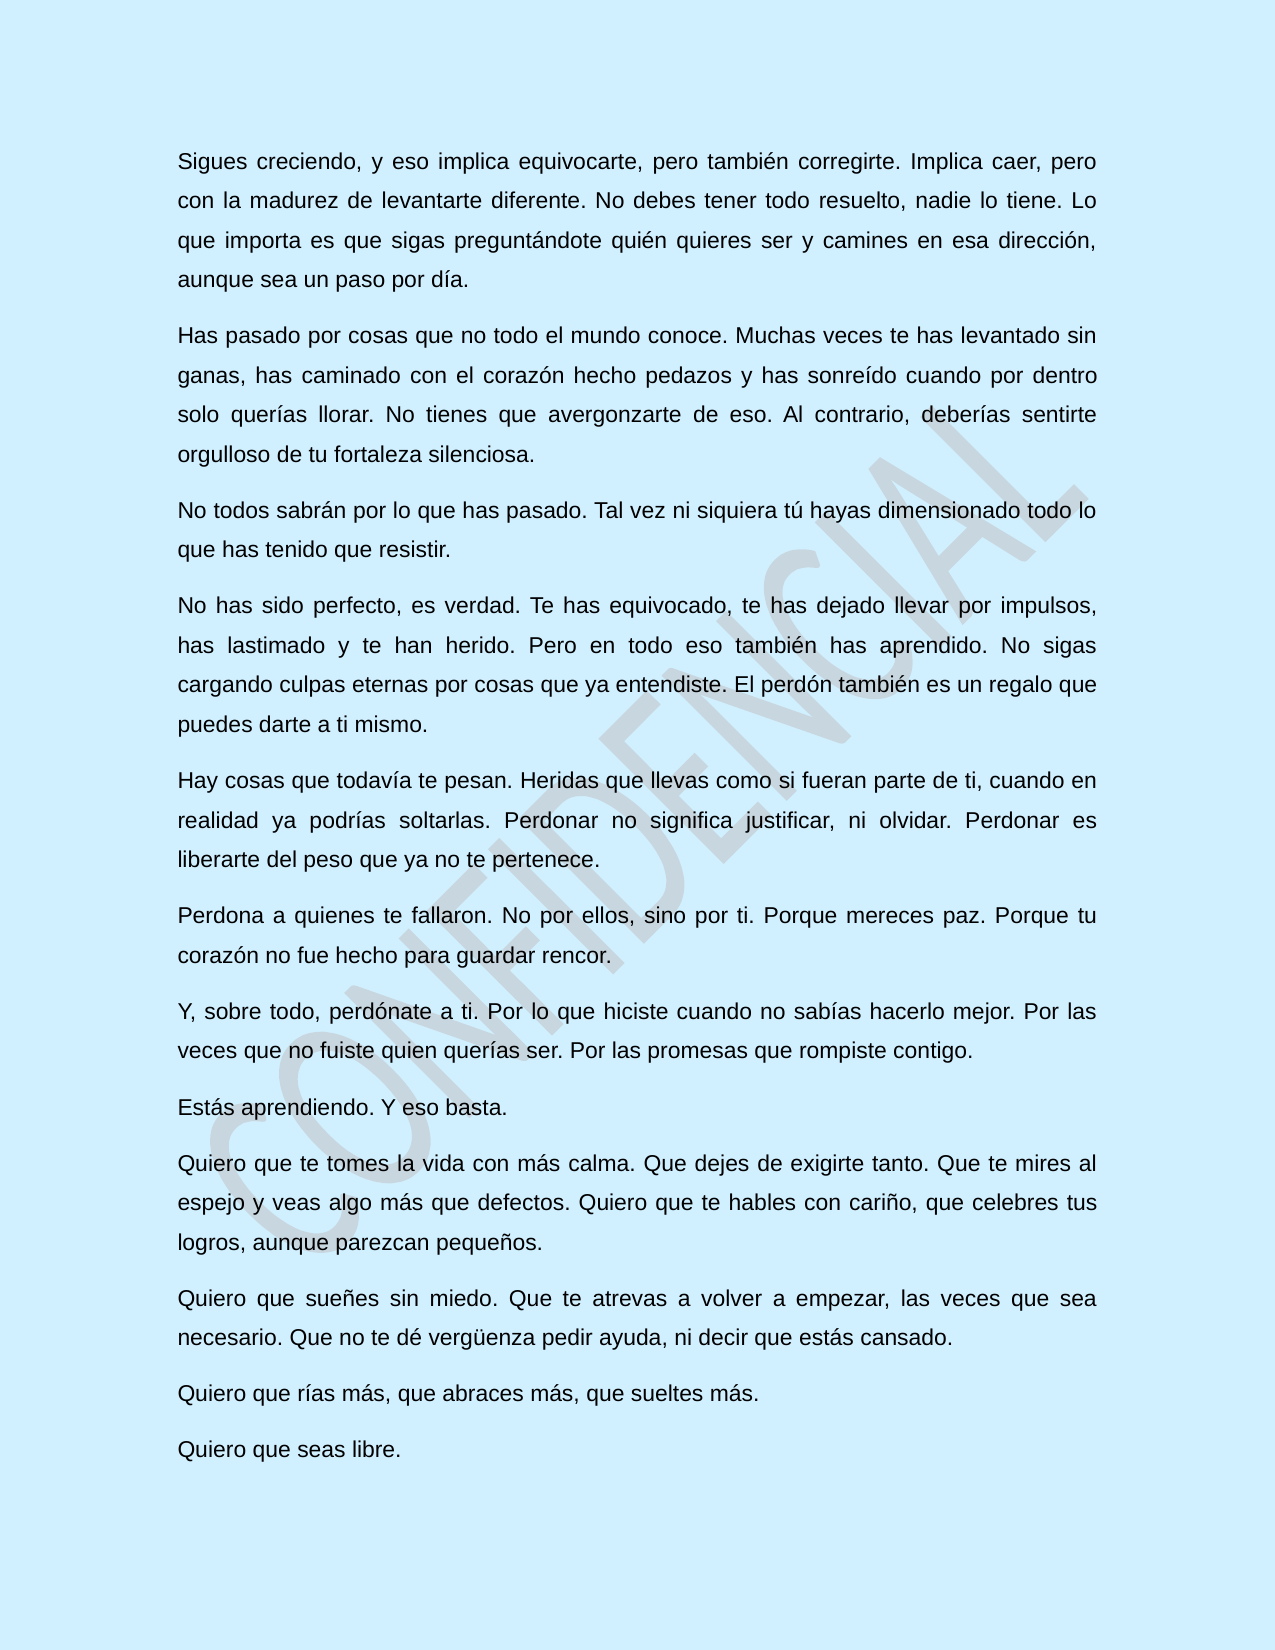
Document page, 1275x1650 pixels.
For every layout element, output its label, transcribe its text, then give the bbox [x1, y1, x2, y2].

text Has pasado por cosas que no todo el mundo conoce. Muchas veces te has levantado sin ganas, has caminado con el corazón hecho pedazos y has sonreído cuando por dentro solo querías llorar. No tienes que avergonzarte de eso. Al contrario, deberías sentirte orgulloso de tu fortaleza silenciosa. [177, 322, 1098, 467]
text Quiero que rías más, que abraces más, que sueltes más. [177, 1380, 1098, 1407]
text Sigues creciendo, y eso implica equivocarte, pero también corregirte. Implica caer, pero con la madurez de levantarte diferente. No debes tener todo resuelto, nadie lo tiene. Lo que importa es que sigas preguntándote quién quieres ser y camines en esa dirección, aunque sea un paso por día. [177, 148, 1098, 292]
text Y, sobre todo, perdónate a ti. Por lo que hiciste cuando no sabías hacerlo mejor. Por las veces que no fuiste quien querías ser. Por las promesas que rompiste contigo. [177, 998, 1098, 1064]
text No todos sabrán por lo que has pasado. Tal vez ni siquiera tú hayas dimensionado todo lo que has tenido que resistir. [177, 497, 1098, 563]
text Estás aprendiendo. Y eso basta. [177, 1093, 1098, 1120]
text Quiero que te tomes la vida con más calma. Que dejes de exigirte tanto. Que te mires al espejo y veas algo más que defectos. Quiero que te hables con cariño, que celebres tus logros, aunque parezcan pequeños. [177, 1149, 1098, 1255]
text Quiero que sueñes sin miedo. Que te atrevas a volver a empezar, las veces que sea necesario. Que no te dé vergüenza pedir ayuda, ni decir que estás cansado. [177, 1285, 1098, 1351]
text Perdona a quienes te fallaron. No por ellos, sino por ti. Porque mereces paz. Porque tu corazón no fue hecho para guardar rencor. [177, 902, 1098, 968]
text Hay cosas que todavía te pesan. Heridas que llevas como si fueran parte de ti, cuando en realidad ya podrías soltarlas. Perdonar no significa justificar, ni olvidar. Perdonar es liberarte del peso que ya no te pertenece. [177, 767, 1098, 872]
text Quiero que seas libre. [177, 1436, 1098, 1463]
text No has sido perfecto, es verdad. Te has equivocado, te has dejado llevar por impulsos, has lastimado y te han herido. Pero en todo eso también has aprendido. No sigas cargando culpas eternas por cosas que ya entendiste. El perdón también es un regalo que puedes darte a ti mismo. [177, 592, 1098, 737]
